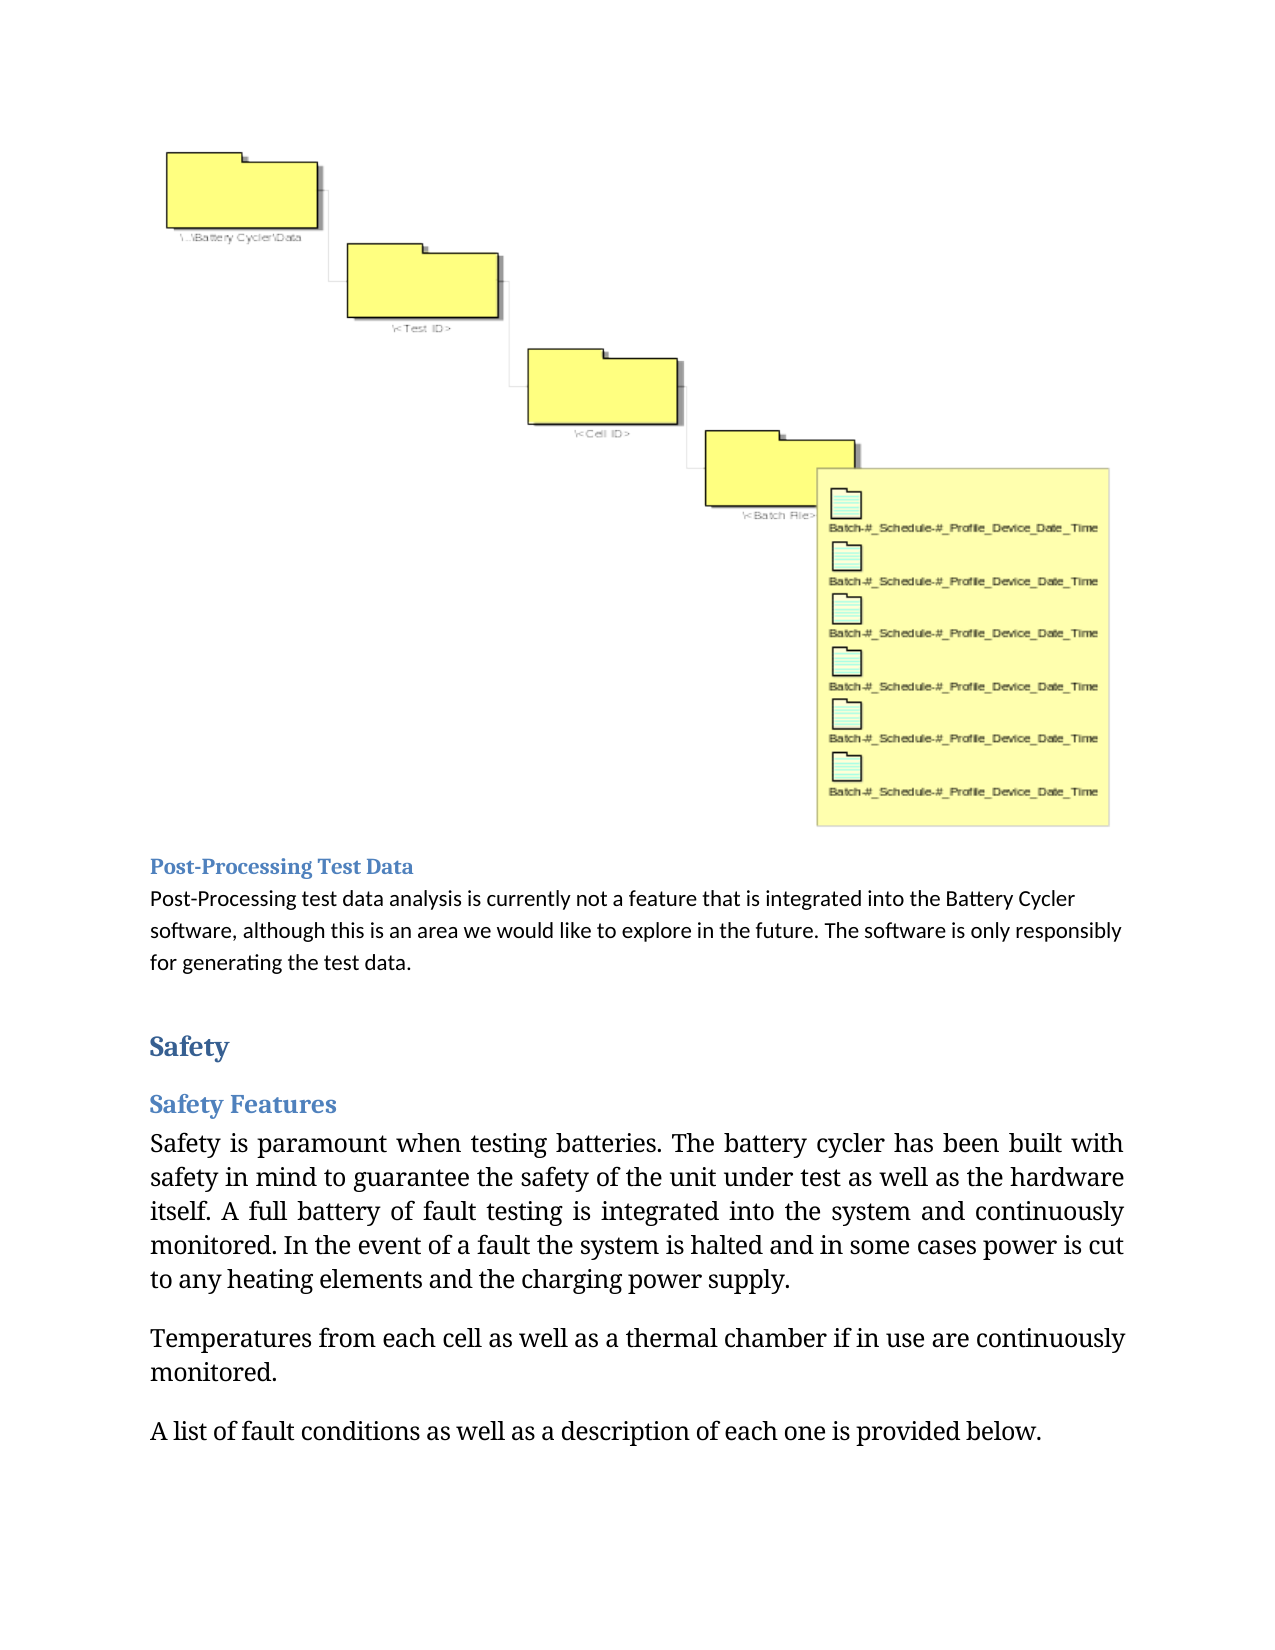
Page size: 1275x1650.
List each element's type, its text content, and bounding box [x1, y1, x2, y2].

text Safety is paramount when testing batteries. The battery cycler has been built with safety in mind to guarantee the safety of the unit under test as well as the hardware itself. A full battery of fault testing is integrated into the system and continuously monitored. In the event of a fault the system is halted and in some cases power is cut to any heating elements and the charging power supply. [150, 1125, 1125, 1296]
text A list of fault conditions as well as a description of each one is provided below. [150, 1414, 1125, 1448]
subtitle Post-Processing Test Data [150, 853, 1125, 880]
text Temperatures from each cell as well as a thermal chamber if in use are continuously monitored. [150, 1321, 1125, 1389]
subtitle Safety Features [150, 1089, 1125, 1121]
subtitle Safety [150, 1030, 1125, 1064]
text Post-Processing test data analysis is currently not a feature that is integrated into the Battery Cycler software, although this is an area we would like to explore in the future. The software is only responsibly for generating the test data. [150, 884, 1125, 976]
